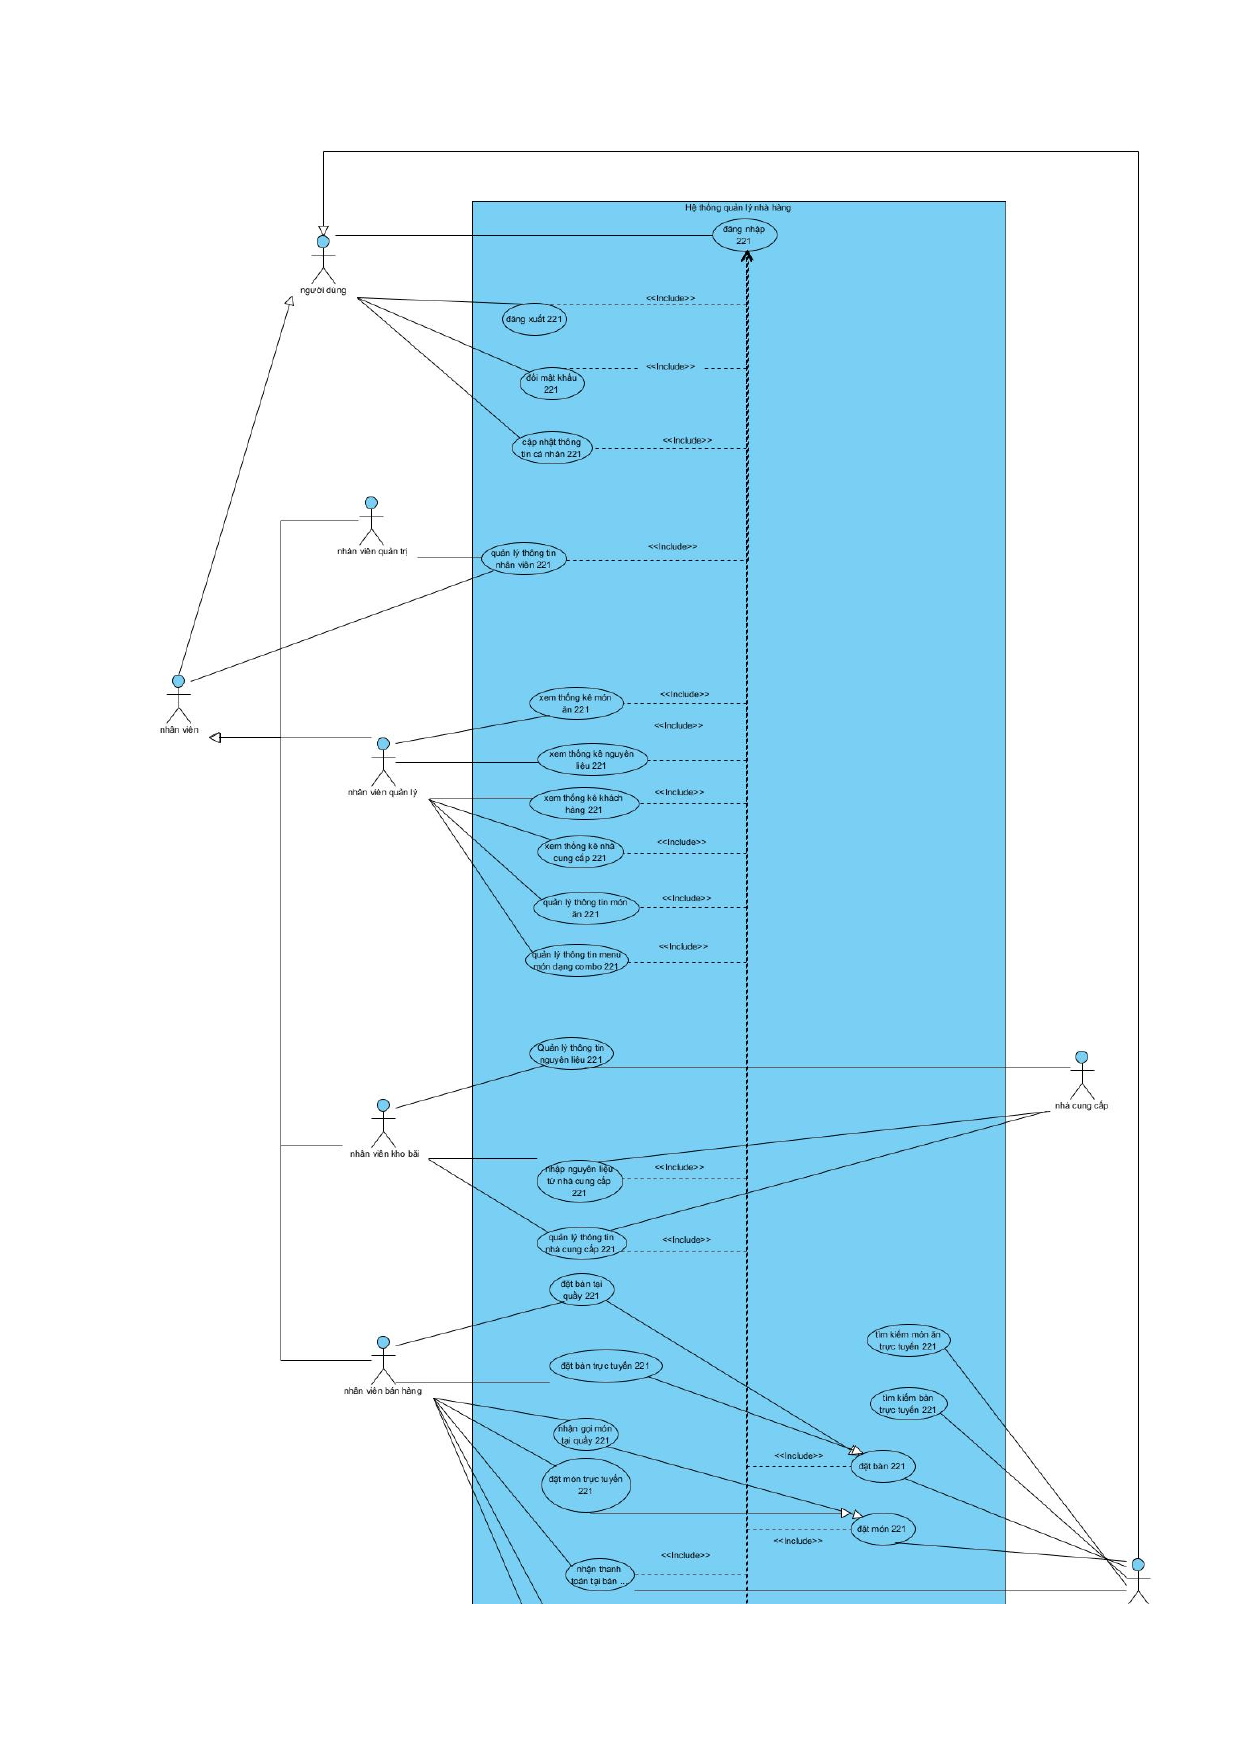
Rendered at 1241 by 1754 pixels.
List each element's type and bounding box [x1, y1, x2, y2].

picture [150, 150, 1173, 1604]
